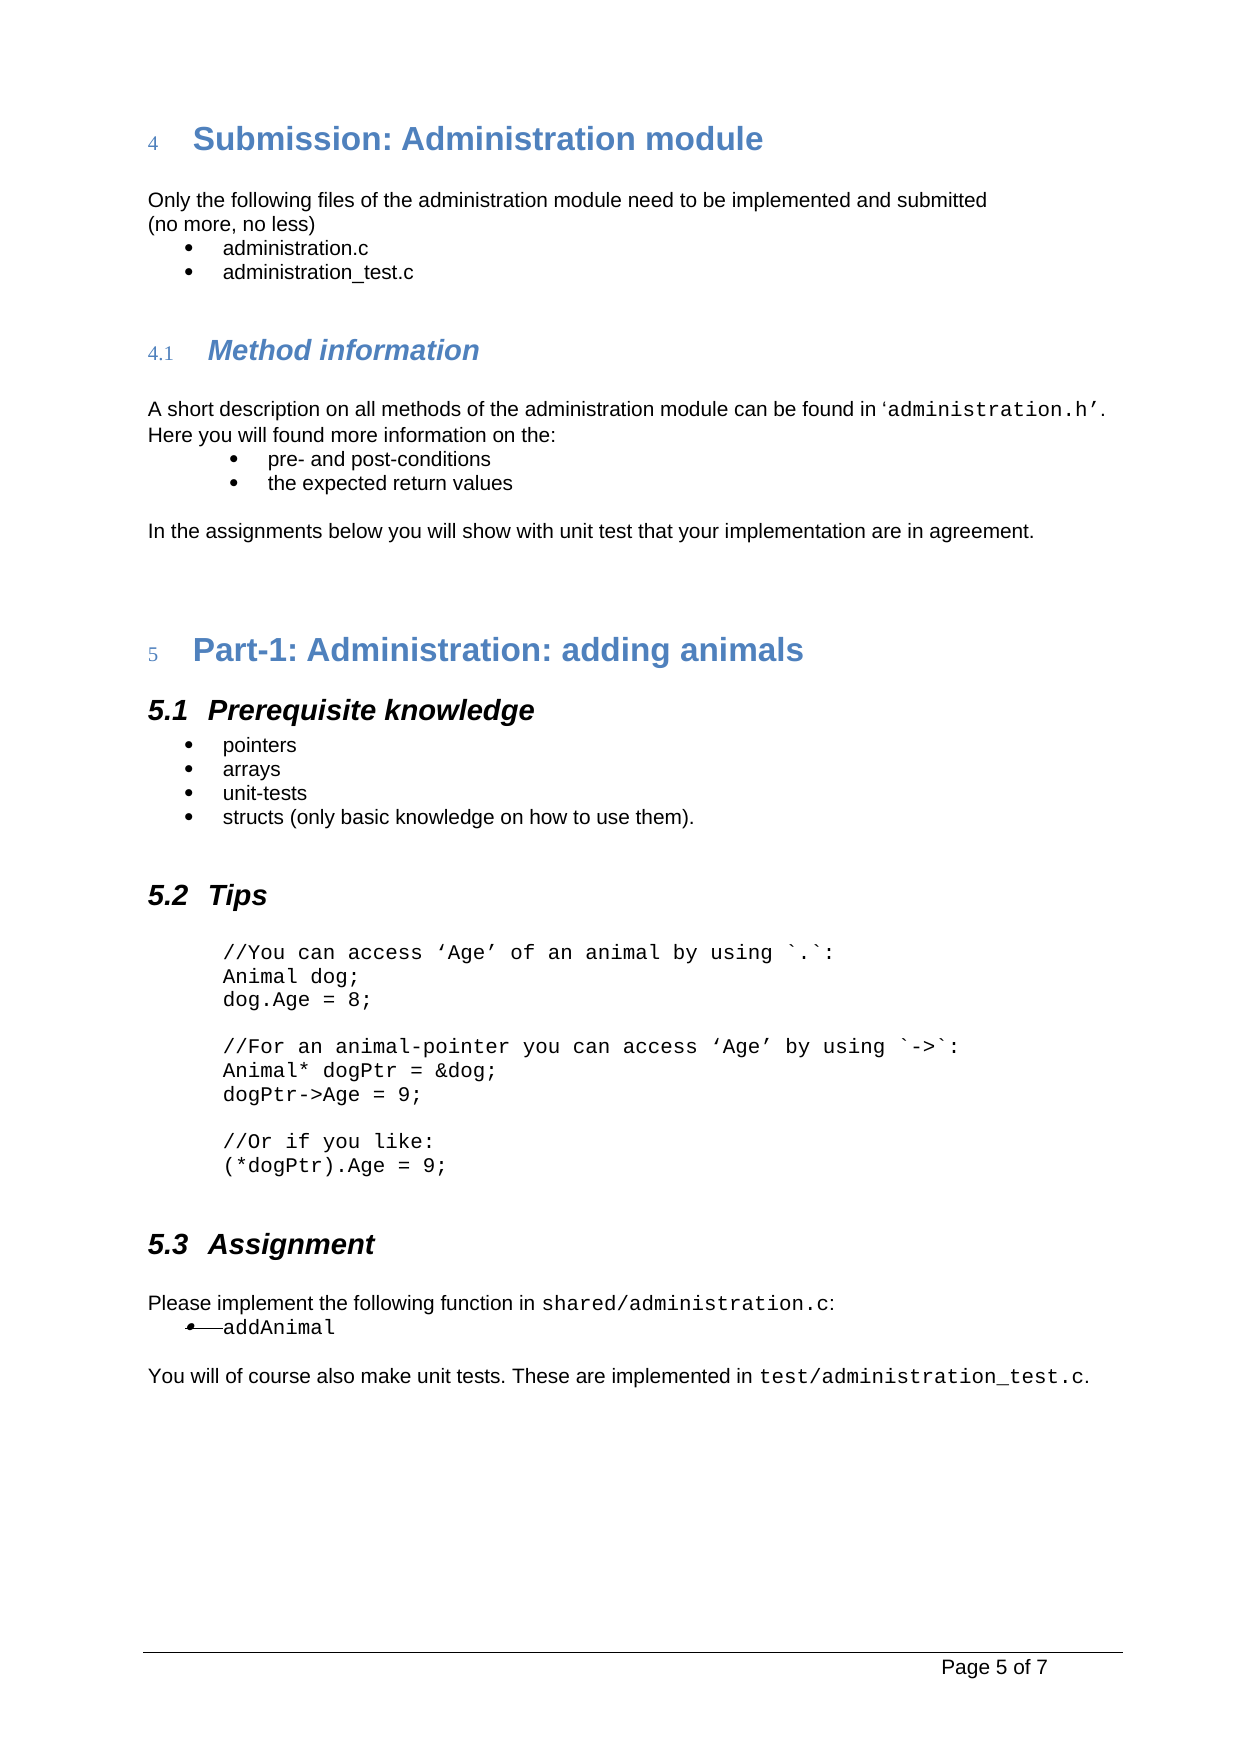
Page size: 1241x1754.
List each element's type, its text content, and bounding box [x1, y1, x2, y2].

text dogPtr->Age = 9; [223, 1084, 1122, 1107]
list administration.c [185, 236, 1122, 260]
text Only the following files of the administration module need to be implemented and submitted (no more, no less) [148, 188, 1122, 236]
list unit-tests [185, 781, 1122, 805]
text Animal* dogPtr = &dog; [223, 1060, 1122, 1084]
subtitle Submission: Administration module [148, 119, 1122, 158]
text //Or if you like: [223, 1131, 1122, 1155]
text You will of course also make unit tests. These are implemented in test/administration_test.c. [148, 1364, 1122, 1390]
text Please implement the following function in shared/administration.c: [148, 1291, 1122, 1317]
text Animal dog; [223, 966, 1122, 989]
subtitle Part-1: Administration: adding animals [148, 630, 1122, 668]
list pre- and post-conditions [230, 446, 1122, 470]
text //You can access ‘Age’ of an animal by using `.`: [223, 942, 1122, 966]
list addAnimal [185, 1317, 1122, 1340]
text //For an animal-pointer you can access ‘Age’ by using `->`: [223, 1037, 1122, 1060]
text dog.Age = 8; [223, 989, 1122, 1013]
subtitle Assignment [148, 1227, 1122, 1261]
list the expected return values [230, 470, 1122, 494]
subtitle Tips [148, 878, 1122, 912]
subtitle Prerequisite knowledge [148, 693, 1122, 727]
text A short description on all methods of the administration module can be found in ‘administration.h’. Here you will found more information on the: [148, 397, 1122, 446]
list structs (only basic knowledge on how to use them). [185, 805, 1122, 829]
text In the assignments below you will show with unit test that your implementation are in agreement. [148, 518, 1122, 542]
subtitle Method information [148, 333, 1122, 366]
text (*dogPtr).Age = 9; [223, 1155, 1122, 1178]
list administration_test.c [185, 260, 1122, 284]
list pointers [185, 733, 1122, 757]
list arrays [185, 757, 1122, 781]
